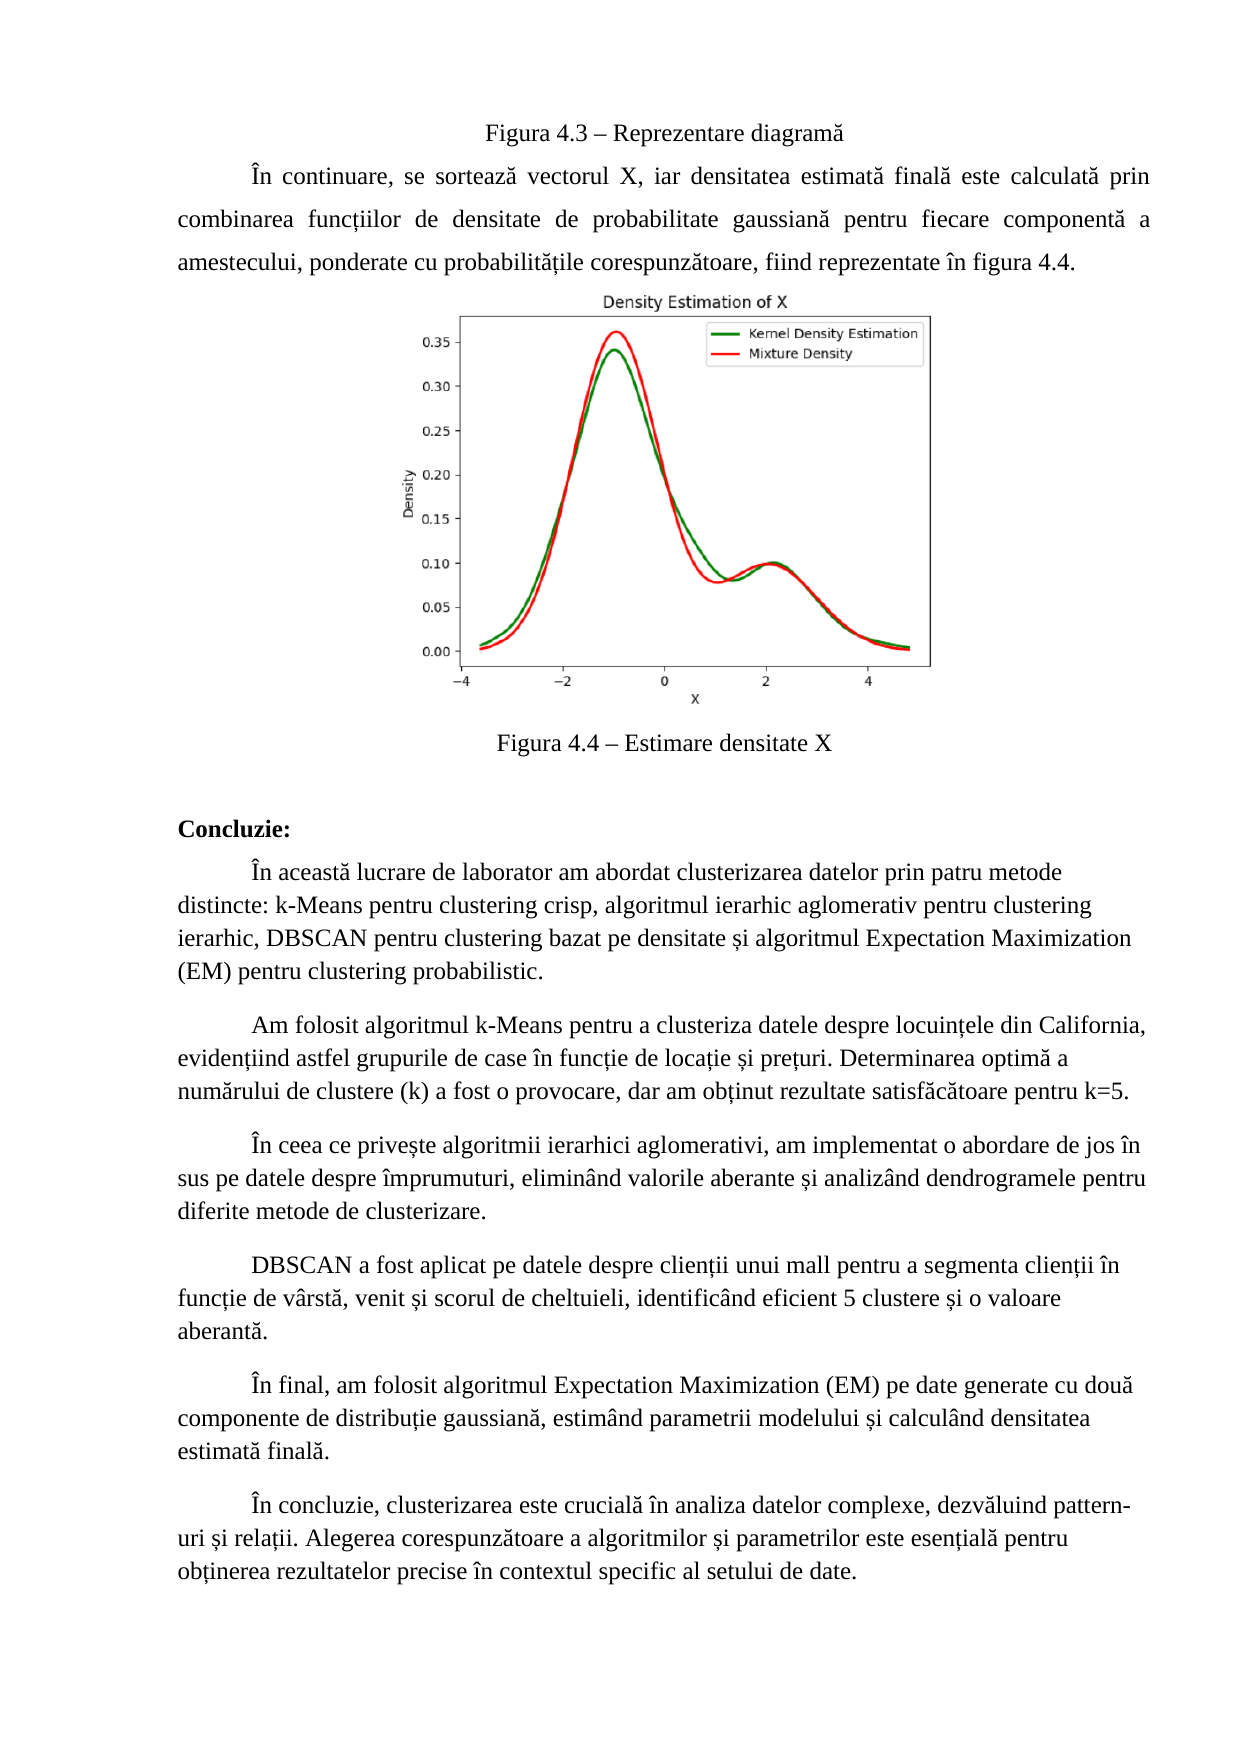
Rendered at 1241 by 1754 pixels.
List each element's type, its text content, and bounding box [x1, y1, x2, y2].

text Concluzie: [177, 814, 1152, 843]
text Am folosit algoritmul k-Means pentru a clusteriza datele despre locuințele din California, evidențiind astfel grupurile de case în funcție de locație și prețuri. Determinarea optimă a numărului de clustere (k) a fost o provocare, dar am obținut rezultate satisfăcătoare pentru k=5. [177, 1010, 1152, 1105]
picture [396, 290, 933, 714]
text În concluzie, clusterizarea este crucială în analiza datelor complexe, dezvăluind pattern-uri și relații. Alegerea corespunzătoare a algoritmilor și parametrilor este esențială pentru obținerea rezultatelor precise în contextul specific al setului de date. [177, 1490, 1152, 1585]
text În această lucrare de laborator am abordat clusterizarea datelor prin patru metode distincte: k-Means pentru clustering crisp, algoritmul ierarhic aglomerativ pentru clustering ierarhic, DBSCAN pentru clustering bazat pe densitate și algoritmul Expectation Maximization (EM) pentru clustering probabilistic. [177, 857, 1152, 985]
text Figura 4.4 – Estimare densitate X [177, 728, 1152, 757]
text În continuare, se sortează vectorul X, iar densitatea estimată finală este calculată prin combinarea funcțiilor de densitate de probabilitate gaussiană pentru fiecare componentă a amestecului, ponderate cu probabilitățile corespunzătoare, fiind reprezentate în figura 4.4. [177, 161, 1152, 276]
text Figura 4.3 – Reprezentare diagramă [177, 118, 1152, 147]
text DBSCAN a fost aplicat pe datele despre clienții unui mall pentru a segmenta clienții în funcție de vârstă, venit și scorul de cheltuieli, identificând eficient 5 clustere și o valoare aberantă. [177, 1250, 1152, 1345]
text În ceea ce privește algoritmii ierarhici aglomerativi, am implementat o abordare de jos în sus pe datele despre împrumuturi, eliminând valorile aberante și analizând dendrogramele pentru diferite metode de clusterizare. [177, 1130, 1152, 1225]
text În final, am folosit algoritmul Expectation Maximization (EM) pe date generate cu două componente de distribuție gaussiană, estimând parametrii modelului și calculând densitatea estimată finală. [177, 1370, 1152, 1465]
